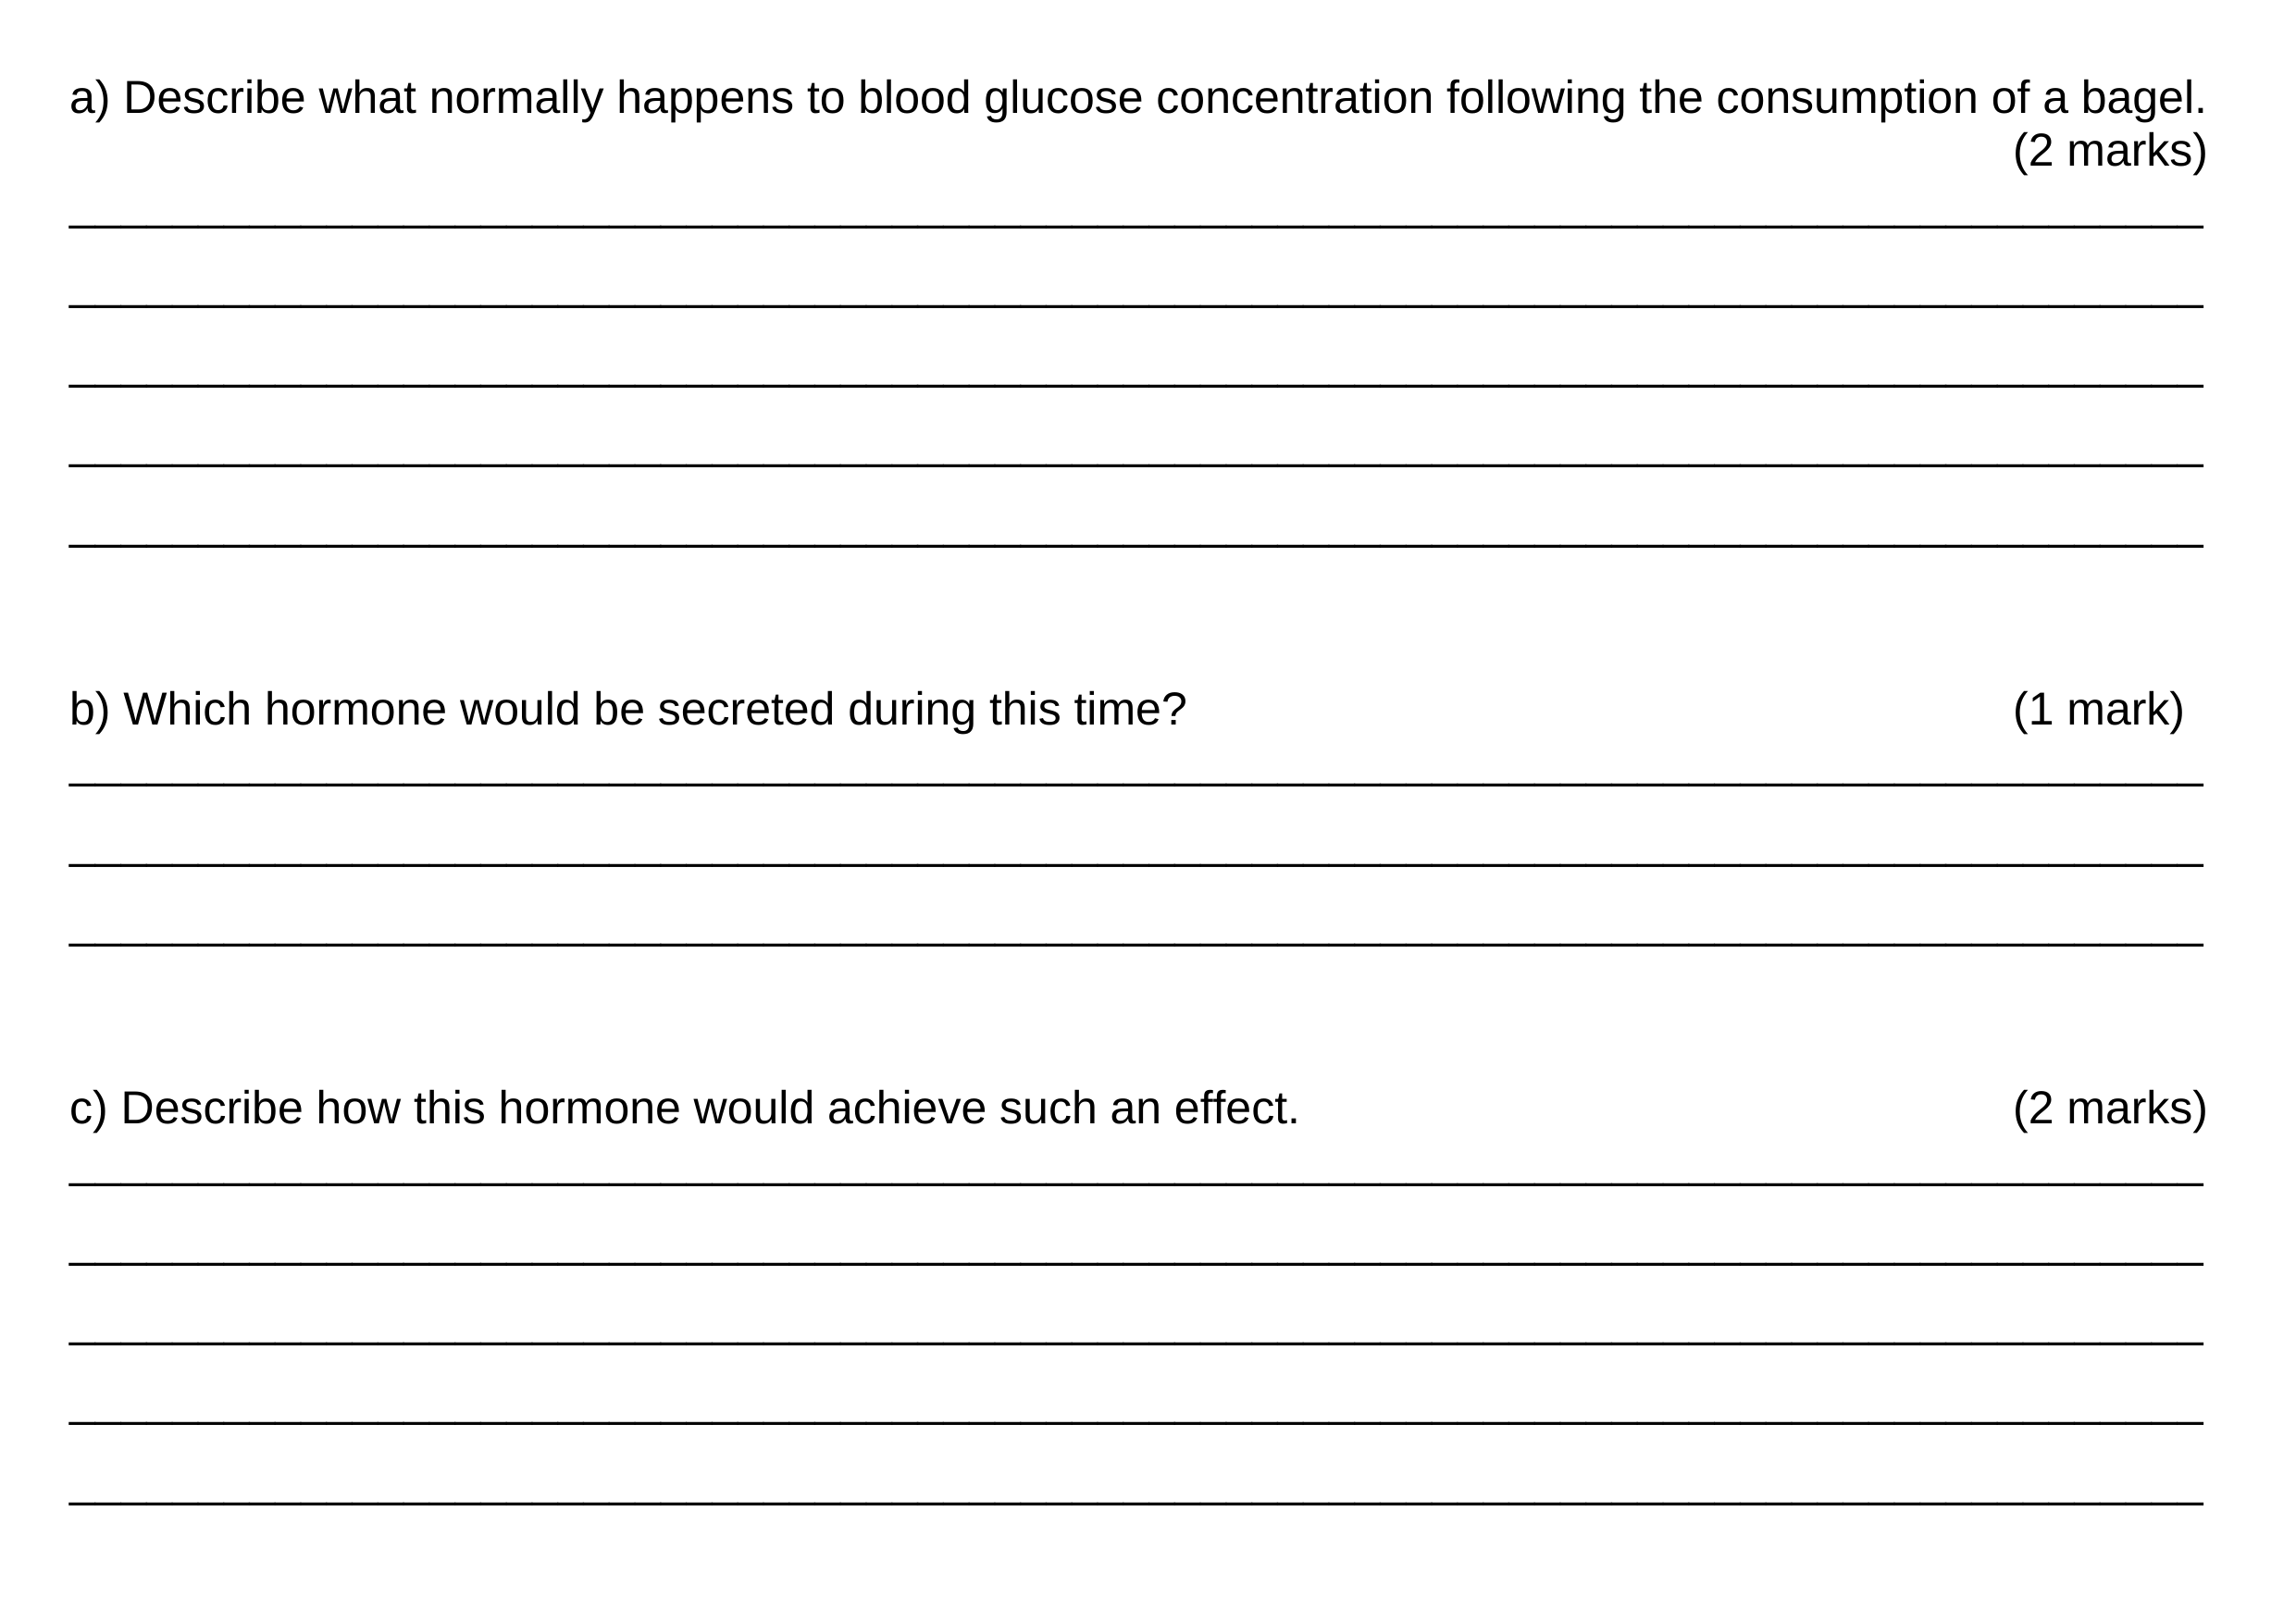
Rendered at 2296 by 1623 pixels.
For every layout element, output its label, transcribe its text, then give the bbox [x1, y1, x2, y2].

text c) Describe how this hormone would achieve such an effect. (2 marks) [69, 1080, 2226, 1134]
text _________________________________________________________________________________________________________________________________________________________________________________________________________________________________________________________ [69, 735, 2226, 948]
text a) Describe what normally happens to blood glucose concentration following the consumption of a bagel. (2 marks) [69, 69, 2226, 176]
text _______________________________________________________________________________________________________________________________________________________________________________________________________________________________________________________________________________________________________________________________________________________________________________________________________________________________ [69, 176, 2226, 548]
text _______________________________________________________________________________________________________________________________________________________________________________________________________________________________________________________________________________________________________________________________________________________________________________________________________________________________ [69, 1134, 2226, 1505]
text b) Which hormone would be secreted during this time? (1 mark) [69, 681, 2226, 735]
